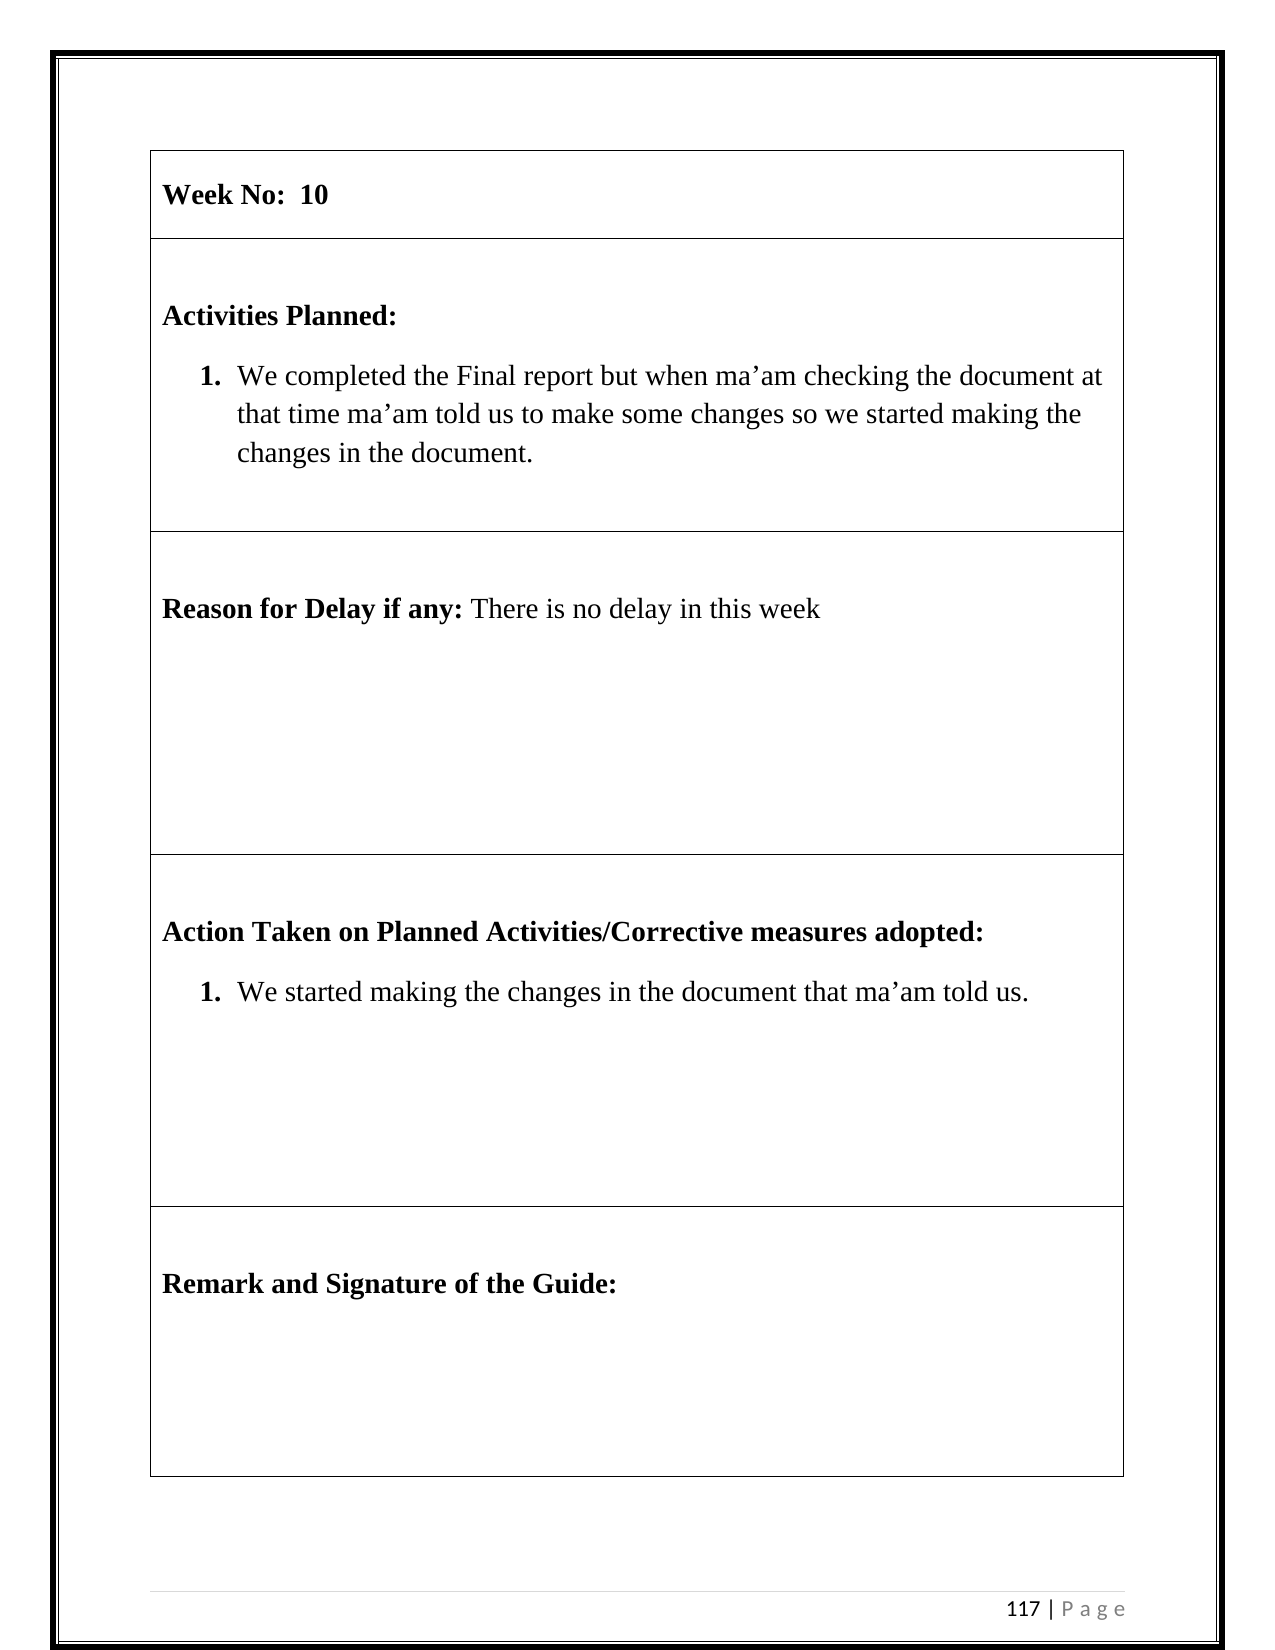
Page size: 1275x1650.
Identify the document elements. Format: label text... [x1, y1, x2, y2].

table_cell Reason for Delay if any: There is no delay in this week [151, 532, 1123, 854]
table_cell Action Taken on Planned Activities/Corrective measures adopted: We started making the changes in the document that ma’am told us. [151, 855, 1123, 1206]
table_cell Activities Planned: We completed the Final report but when ma’am checking the document at that time ma’am told us to make some changes so we started making the changes in the document. [151, 239, 1123, 531]
table_cell Week No: 10 [151, 151, 1123, 238]
table_cell Remark and Signature of the Guide: [151, 1207, 1123, 1476]
